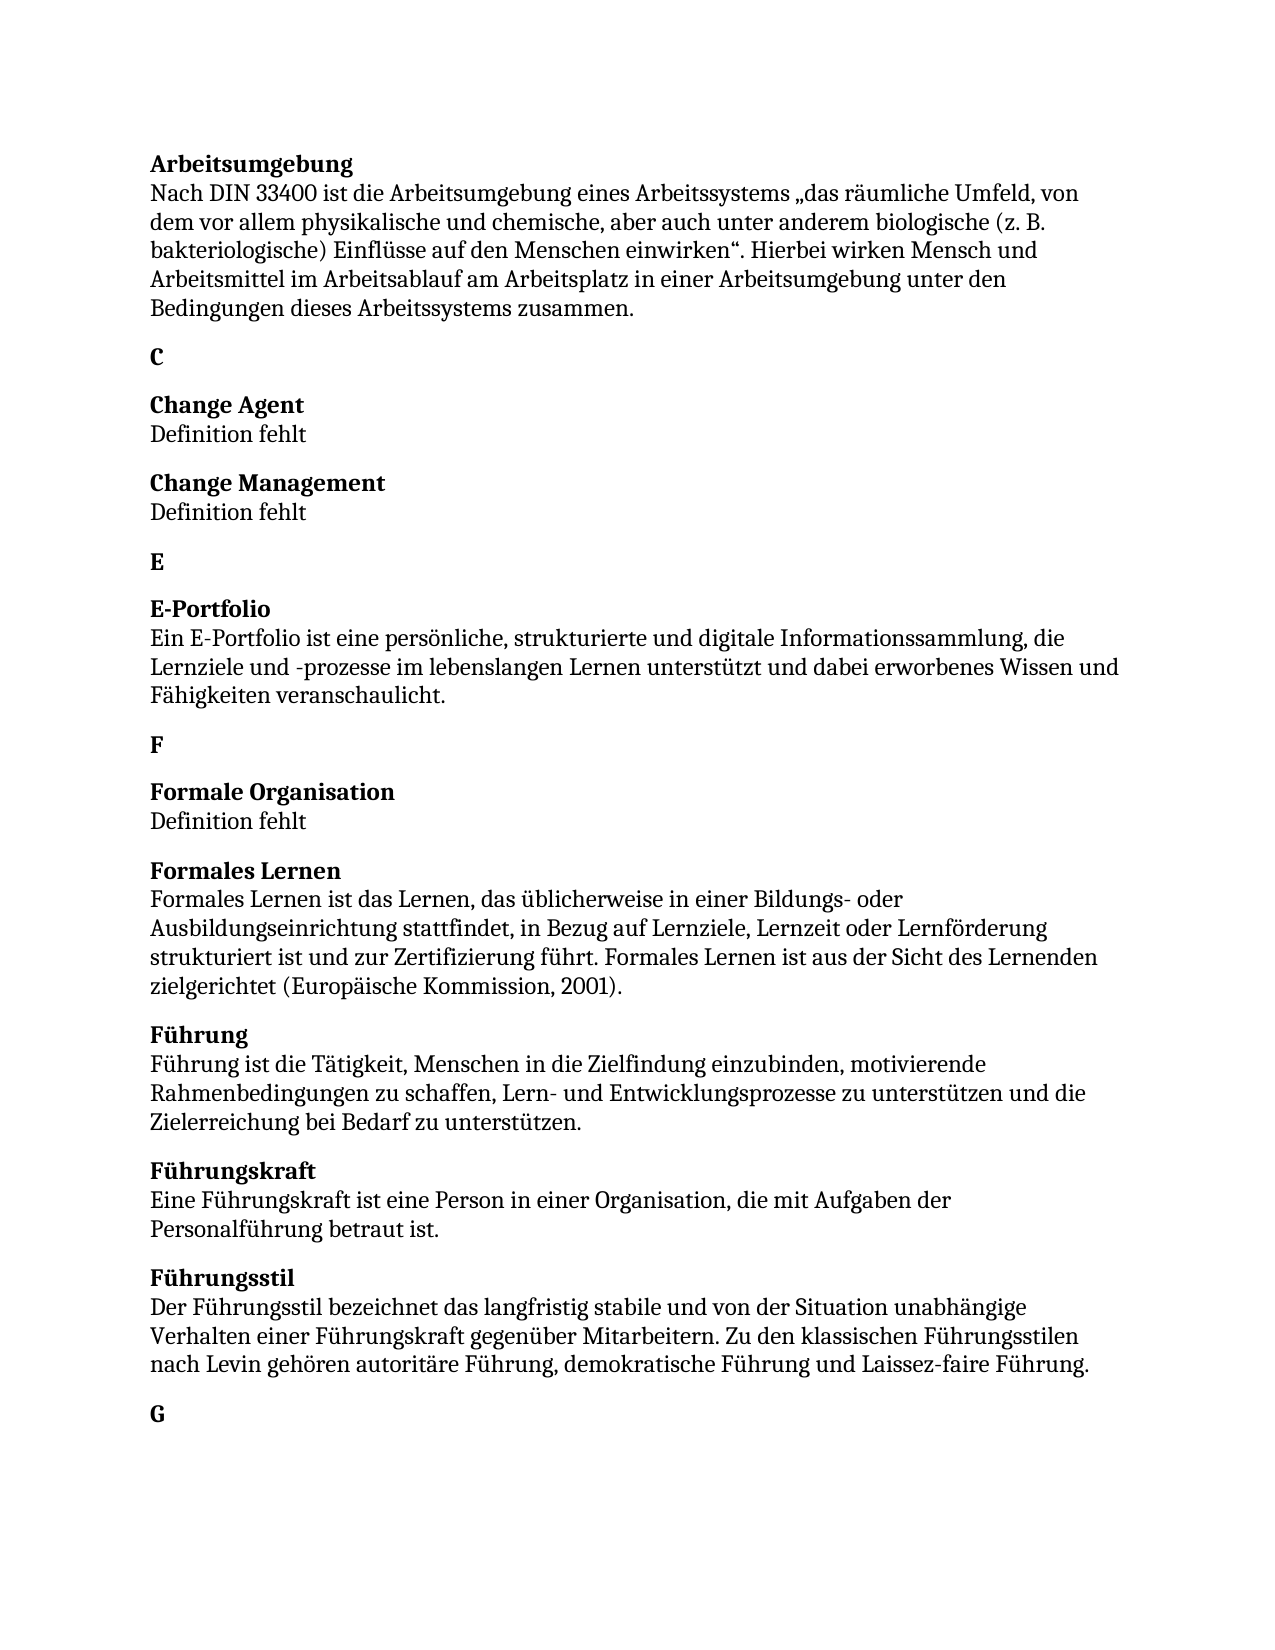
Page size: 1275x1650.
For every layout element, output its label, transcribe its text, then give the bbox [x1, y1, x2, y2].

text Eine Führungskraft ist eine Person in einer Organisation, die mit Aufgaben der Personalführung betraut ist. [150, 1186, 1125, 1243]
text E [150, 547, 1125, 576]
text Formales Lernen ist das Lernen, das üblicherweise in einer Bildungs- oder Ausbildungseinrichtung stattfindet, in Bezug auf Lernziele, Lernzeit oder Lernförderung strukturiert ist und zur Zertifizierung führt. Formales Lernen ist aus der Sicht des Lernenden zielgerichtet (Europäische Kommission, 2001). [150, 885, 1125, 1000]
text Formale Organisation [150, 778, 1125, 807]
text Definition fehlt [150, 807, 1125, 836]
text Arbeitsumgebung [150, 150, 1125, 179]
text G [150, 1400, 1125, 1429]
text E-Portfolio [150, 595, 1125, 624]
text Führungskraft [150, 1157, 1125, 1186]
text F [150, 731, 1125, 759]
text Ein E-Portfolio ist eine persönliche, strukturierte und digitale Informationssammlung, die Lernziele und -prozesse im lebenslangen Lernen unterstützt und dabei erworbenes Wissen und Fähigkeiten veranschaulicht. [150, 624, 1125, 710]
text Führungsstil [150, 1264, 1125, 1293]
text Definition fehlt [150, 419, 1125, 448]
text Change Agent [150, 391, 1125, 419]
text Führung ist die Tätigkeit, Menschen in die Zielfindung einzubinden, motivierende Rahmenbedingungen zu schaffen, Lern- und Entwicklungsprozesse zu unterstützen und die Zielerreichung bei Bedarf zu unterstützen. [150, 1050, 1125, 1136]
text Definition fehlt [150, 498, 1125, 527]
text Führung [150, 1021, 1125, 1050]
text Change Management [150, 469, 1125, 498]
text Formales Lernen [150, 857, 1125, 885]
text C [150, 343, 1125, 372]
